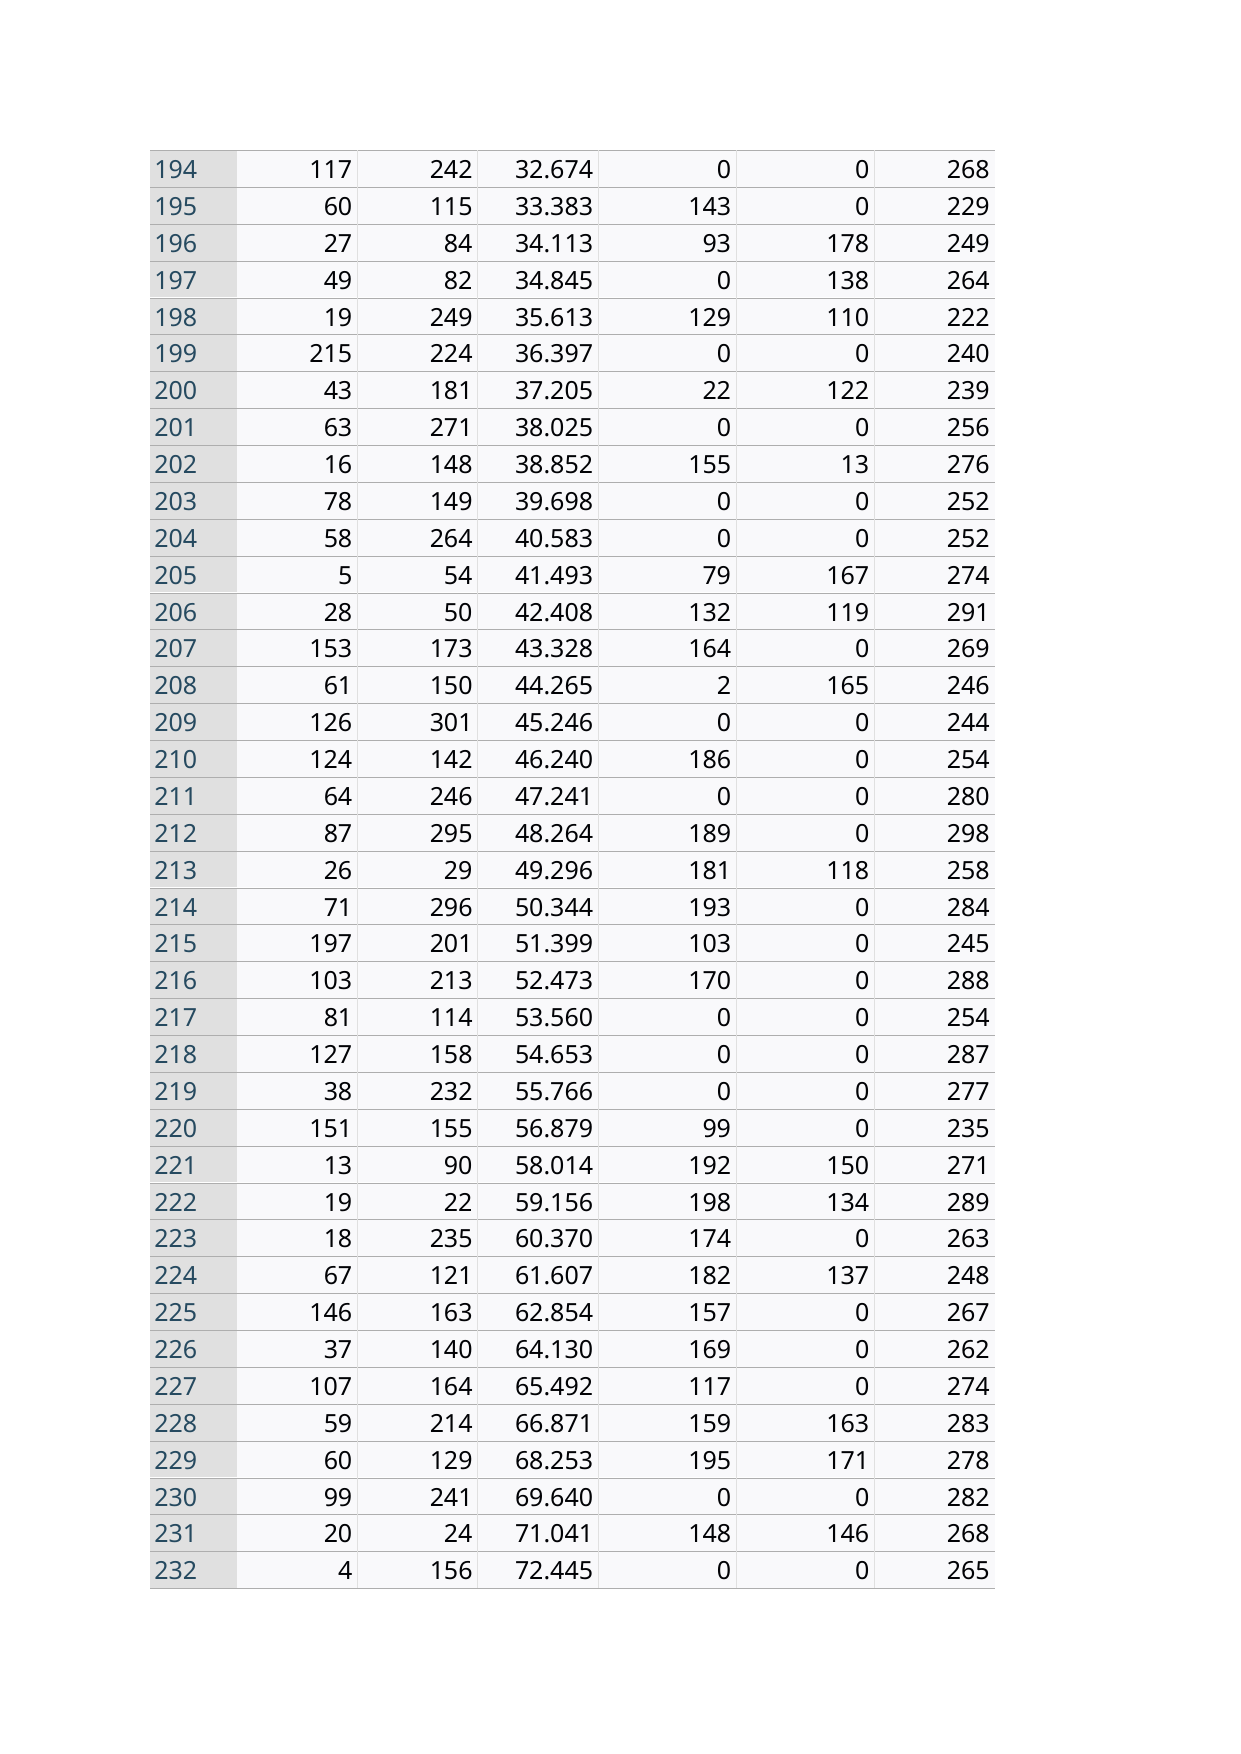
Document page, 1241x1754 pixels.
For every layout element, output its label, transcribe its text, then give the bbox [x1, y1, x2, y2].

table_cell 49.296 [478, 852, 598, 887]
table_cell 274 [875, 557, 995, 592]
table_cell 252 [875, 483, 995, 519]
table_cell 216 [150, 962, 237, 998]
table_cell 58 [237, 520, 357, 556]
table_cell 42.408 [478, 594, 598, 629]
table_cell 215 [150, 925, 237, 961]
table_cell 186 [599, 741, 736, 777]
table_cell 54 [358, 557, 477, 592]
table_cell 214 [150, 889, 237, 924]
table_cell 0 [737, 1479, 874, 1514]
table_cell 296 [358, 889, 477, 924]
table_cell 232 [358, 1073, 477, 1109]
table_cell 87 [237, 815, 357, 851]
table_cell 174 [599, 1220, 736, 1256]
table_cell 150 [358, 667, 477, 703]
table_cell 61 [237, 667, 357, 703]
table_cell 58.014 [478, 1147, 598, 1182]
table_cell 283 [875, 1405, 995, 1441]
table_cell 169 [599, 1331, 736, 1367]
table_cell 221 [150, 1147, 237, 1182]
table_cell 212 [150, 815, 237, 851]
table_cell 201 [150, 409, 237, 445]
table_cell 254 [875, 999, 995, 1035]
table_cell 0 [737, 999, 874, 1035]
table_cell 24 [358, 1515, 477, 1551]
table_cell 178 [737, 225, 874, 261]
table_cell 44.265 [478, 667, 598, 703]
table_cell 256 [875, 409, 995, 445]
table_cell 151 [237, 1110, 357, 1146]
table_cell 26 [237, 852, 357, 887]
table_cell 200 [150, 372, 237, 408]
table_cell 192 [599, 1147, 736, 1182]
table_cell 155 [358, 1110, 477, 1146]
table_cell 170 [599, 962, 736, 998]
table_cell 0 [737, 1073, 874, 1109]
table_cell 288 [875, 962, 995, 998]
table_cell 18 [237, 1220, 357, 1256]
table_cell 0 [737, 151, 874, 187]
table_cell 226 [150, 1331, 237, 1367]
table_cell 4 [237, 1552, 357, 1588]
table_cell 149 [358, 483, 477, 519]
table_cell 229 [150, 1442, 237, 1477]
table_cell 0 [599, 778, 736, 814]
table_cell 244 [875, 704, 995, 740]
table_cell 208 [150, 667, 237, 703]
table_cell 0 [737, 335, 874, 371]
table_cell 249 [875, 225, 995, 261]
table_cell 33.383 [478, 188, 598, 224]
table_cell 0 [737, 741, 874, 777]
table_cell 291 [875, 594, 995, 629]
table_cell 210 [150, 741, 237, 777]
table_cell 242 [358, 151, 477, 187]
table_cell 0 [599, 151, 736, 187]
table_cell 264 [358, 520, 477, 556]
table_cell 32.674 [478, 151, 598, 187]
table_cell 235 [875, 1110, 995, 1146]
table_cell 156 [358, 1552, 477, 1588]
table_cell 65.492 [478, 1368, 598, 1404]
table_cell 0 [599, 483, 736, 519]
table_cell 227 [150, 1368, 237, 1404]
table_cell 213 [150, 852, 237, 887]
table_cell 197 [237, 925, 357, 961]
table_cell 52.473 [478, 962, 598, 998]
table_cell 231 [150, 1515, 237, 1551]
table_cell 99 [237, 1479, 357, 1514]
table_cell 155 [599, 446, 736, 482]
table_cell 268 [875, 151, 995, 187]
table_cell 63 [237, 409, 357, 445]
table_cell 163 [737, 1405, 874, 1441]
table_cell 202 [150, 446, 237, 482]
table_cell 289 [875, 1184, 995, 1219]
table_cell 150 [737, 1147, 874, 1182]
table_cell 199 [150, 335, 237, 371]
table_cell 197 [150, 262, 237, 297]
table_cell 0 [599, 999, 736, 1035]
table_cell 195 [599, 1442, 736, 1477]
table_cell 0 [737, 409, 874, 445]
table_cell 53.560 [478, 999, 598, 1035]
table_cell 232 [150, 1552, 237, 1588]
table_cell 99 [599, 1110, 736, 1146]
table_cell 209 [150, 704, 237, 740]
table_cell 0 [599, 1552, 736, 1588]
table_cell 164 [358, 1368, 477, 1404]
table_cell 84 [358, 225, 477, 261]
table_cell 287 [875, 1036, 995, 1072]
table_cell 219 [150, 1073, 237, 1109]
table_cell 35.613 [478, 299, 598, 334]
table_cell 222 [150, 1184, 237, 1219]
table_cell 126 [237, 704, 357, 740]
table_cell 214 [358, 1405, 477, 1441]
table_cell 118 [737, 852, 874, 887]
table_cell 220 [150, 1110, 237, 1146]
table_cell 284 [875, 889, 995, 924]
table_cell 40.583 [478, 520, 598, 556]
table_cell 229 [875, 188, 995, 224]
table_cell 27 [237, 225, 357, 261]
table_cell 249 [358, 299, 477, 334]
table_cell 224 [358, 335, 477, 371]
table_cell 0 [737, 704, 874, 740]
table_cell 129 [358, 1442, 477, 1477]
table_cell 41.493 [478, 557, 598, 592]
table_cell 22 [358, 1184, 477, 1219]
table_cell 167 [737, 557, 874, 592]
table_cell 43.328 [478, 630, 598, 666]
table_cell 211 [150, 778, 237, 814]
table_cell 224 [150, 1257, 237, 1293]
table_cell 62.854 [478, 1294, 598, 1330]
table_cell 56.879 [478, 1110, 598, 1146]
table_cell 60 [237, 188, 357, 224]
table_cell 140 [358, 1331, 477, 1367]
table_cell 265 [875, 1552, 995, 1588]
table_cell 134 [737, 1184, 874, 1219]
table_cell 146 [737, 1515, 874, 1551]
table_cell 230 [150, 1479, 237, 1514]
table_cell 262 [875, 1331, 995, 1367]
table_cell 0 [599, 335, 736, 371]
table_cell 278 [875, 1442, 995, 1477]
table_cell 114 [358, 999, 477, 1035]
table_cell 0 [737, 1368, 874, 1404]
table_cell 0 [737, 1552, 874, 1588]
table_cell 171 [737, 1442, 874, 1477]
table_cell 60 [237, 1442, 357, 1477]
table_cell 28 [237, 594, 357, 629]
table_cell 20 [237, 1515, 357, 1551]
table_cell 203 [150, 483, 237, 519]
table_cell 213 [358, 962, 477, 998]
table_cell 0 [737, 962, 874, 998]
table_cell 59.156 [478, 1184, 598, 1219]
table_cell 103 [599, 925, 736, 961]
table_cell 248 [875, 1257, 995, 1293]
table_cell 276 [875, 446, 995, 482]
table_cell 0 [599, 262, 736, 297]
table_cell 0 [737, 1220, 874, 1256]
table_cell 268 [875, 1515, 995, 1551]
table_cell 13 [737, 446, 874, 482]
table_cell 5 [237, 557, 357, 592]
table_cell 19 [237, 1184, 357, 1219]
table_cell 90 [358, 1147, 477, 1182]
table_cell 46.240 [478, 741, 598, 777]
table_cell 71.041 [478, 1515, 598, 1551]
table_cell 142 [358, 741, 477, 777]
table_cell 173 [358, 630, 477, 666]
table_cell 146 [237, 1294, 357, 1330]
table_cell 117 [237, 151, 357, 187]
table_cell 138 [737, 262, 874, 297]
table_cell 66.871 [478, 1405, 598, 1441]
table_cell 157 [599, 1294, 736, 1330]
table_cell 193 [599, 889, 736, 924]
table_cell 0 [599, 1479, 736, 1514]
table_cell 181 [358, 372, 477, 408]
table_cell 148 [599, 1515, 736, 1551]
table_cell 78 [237, 483, 357, 519]
table_cell 50.344 [478, 889, 598, 924]
table_cell 0 [737, 815, 874, 851]
table_cell 301 [358, 704, 477, 740]
table_cell 148 [358, 446, 477, 482]
table_cell 19 [237, 299, 357, 334]
table_cell 0 [737, 188, 874, 224]
table_cell 36.397 [478, 335, 598, 371]
table_cell 37 [237, 1331, 357, 1367]
table_cell 201 [358, 925, 477, 961]
table_cell 241 [358, 1479, 477, 1514]
table_cell 182 [599, 1257, 736, 1293]
table_cell 124 [237, 741, 357, 777]
table_cell 50 [358, 594, 477, 629]
table_cell 0 [599, 704, 736, 740]
table_cell 29 [358, 852, 477, 887]
table_cell 225 [150, 1294, 237, 1330]
table_cell 246 [358, 778, 477, 814]
table_cell 206 [150, 594, 237, 629]
table_cell 189 [599, 815, 736, 851]
table_cell 122 [737, 372, 874, 408]
table_cell 159 [599, 1405, 736, 1441]
table_cell 0 [737, 778, 874, 814]
table_cell 127 [237, 1036, 357, 1072]
table_cell 59 [237, 1405, 357, 1441]
table_cell 0 [737, 1331, 874, 1367]
table_cell 205 [150, 557, 237, 592]
table_cell 198 [150, 299, 237, 334]
table_cell 22 [599, 372, 736, 408]
table_cell 246 [875, 667, 995, 703]
table_cell 81 [237, 999, 357, 1035]
table_cell 258 [875, 852, 995, 887]
table_cell 158 [358, 1036, 477, 1072]
table_cell 110 [737, 299, 874, 334]
table_cell 51.399 [478, 925, 598, 961]
table_cell 69.640 [478, 1479, 598, 1514]
table_cell 38 [237, 1073, 357, 1109]
table_cell 0 [737, 520, 874, 556]
table_cell 153 [237, 630, 357, 666]
table_cell 71 [237, 889, 357, 924]
table_cell 0 [599, 409, 736, 445]
table_cell 117 [599, 1368, 736, 1404]
table_cell 64 [237, 778, 357, 814]
table_cell 0 [737, 1036, 874, 1072]
table_cell 16 [237, 446, 357, 482]
table_cell 121 [358, 1257, 477, 1293]
table_cell 72.445 [478, 1552, 598, 1588]
table_cell 245 [875, 925, 995, 961]
table_cell 267 [875, 1294, 995, 1330]
table_cell 0 [737, 889, 874, 924]
table_cell 60.370 [478, 1220, 598, 1256]
table_cell 79 [599, 557, 736, 592]
table_cell 218 [150, 1036, 237, 1072]
table_cell 68.253 [478, 1442, 598, 1477]
table_cell 43 [237, 372, 357, 408]
table_cell 277 [875, 1073, 995, 1109]
table_cell 282 [875, 1479, 995, 1514]
table_cell 82 [358, 262, 477, 297]
table_cell 198 [599, 1184, 736, 1219]
table_cell 195 [150, 188, 237, 224]
table_cell 132 [599, 594, 736, 629]
table_cell 165 [737, 667, 874, 703]
table_cell 228 [150, 1405, 237, 1441]
table_cell 207 [150, 630, 237, 666]
table_cell 55.766 [478, 1073, 598, 1109]
table_cell 264 [875, 262, 995, 297]
table_cell 298 [875, 815, 995, 851]
table_cell 0 [599, 1036, 736, 1072]
table_cell 239 [875, 372, 995, 408]
table_cell 48.264 [478, 815, 598, 851]
table_cell 39.698 [478, 483, 598, 519]
table_cell 217 [150, 999, 237, 1035]
table_cell 61.607 [478, 1257, 598, 1293]
table_cell 0 [737, 1294, 874, 1330]
table_cell 54.653 [478, 1036, 598, 1072]
table_cell 254 [875, 741, 995, 777]
table_cell 204 [150, 520, 237, 556]
table_cell 129 [599, 299, 736, 334]
table_cell 0 [737, 925, 874, 961]
table_cell 0 [599, 520, 736, 556]
table_cell 137 [737, 1257, 874, 1293]
table_cell 163 [358, 1294, 477, 1330]
table_cell 0 [737, 1110, 874, 1146]
table_cell 223 [150, 1220, 237, 1256]
table_cell 37.205 [478, 372, 598, 408]
table_cell 181 [599, 852, 736, 887]
table_cell 38.025 [478, 409, 598, 445]
table_cell 194 [150, 151, 237, 187]
table_cell 222 [875, 299, 995, 334]
table_cell 38.852 [478, 446, 598, 482]
table_cell 274 [875, 1368, 995, 1404]
table_cell 119 [737, 594, 874, 629]
table_cell 2 [599, 667, 736, 703]
table_cell 164 [599, 630, 736, 666]
table_cell 263 [875, 1220, 995, 1256]
table_cell 280 [875, 778, 995, 814]
table_cell 295 [358, 815, 477, 851]
table_cell 143 [599, 188, 736, 224]
table_cell 107 [237, 1368, 357, 1404]
table_cell 49 [237, 262, 357, 297]
table_cell 34.845 [478, 262, 598, 297]
table_cell 240 [875, 335, 995, 371]
table_cell 196 [150, 225, 237, 261]
table_cell 0 [737, 630, 874, 666]
table_cell 269 [875, 630, 995, 666]
table_cell 103 [237, 962, 357, 998]
table_cell 115 [358, 188, 477, 224]
table_cell 215 [237, 335, 357, 371]
table_cell 13 [237, 1147, 357, 1182]
table_cell 67 [237, 1257, 357, 1293]
table_cell 45.246 [478, 704, 598, 740]
table_cell 34.113 [478, 225, 598, 261]
table_cell 47.241 [478, 778, 598, 814]
table_cell 235 [358, 1220, 477, 1256]
table_cell 93 [599, 225, 736, 261]
table_cell 64.130 [478, 1331, 598, 1367]
table_cell 0 [737, 483, 874, 519]
table_cell 271 [875, 1147, 995, 1182]
table_cell 252 [875, 520, 995, 556]
table_cell 0 [599, 1073, 736, 1109]
table_cell 271 [358, 409, 477, 445]
